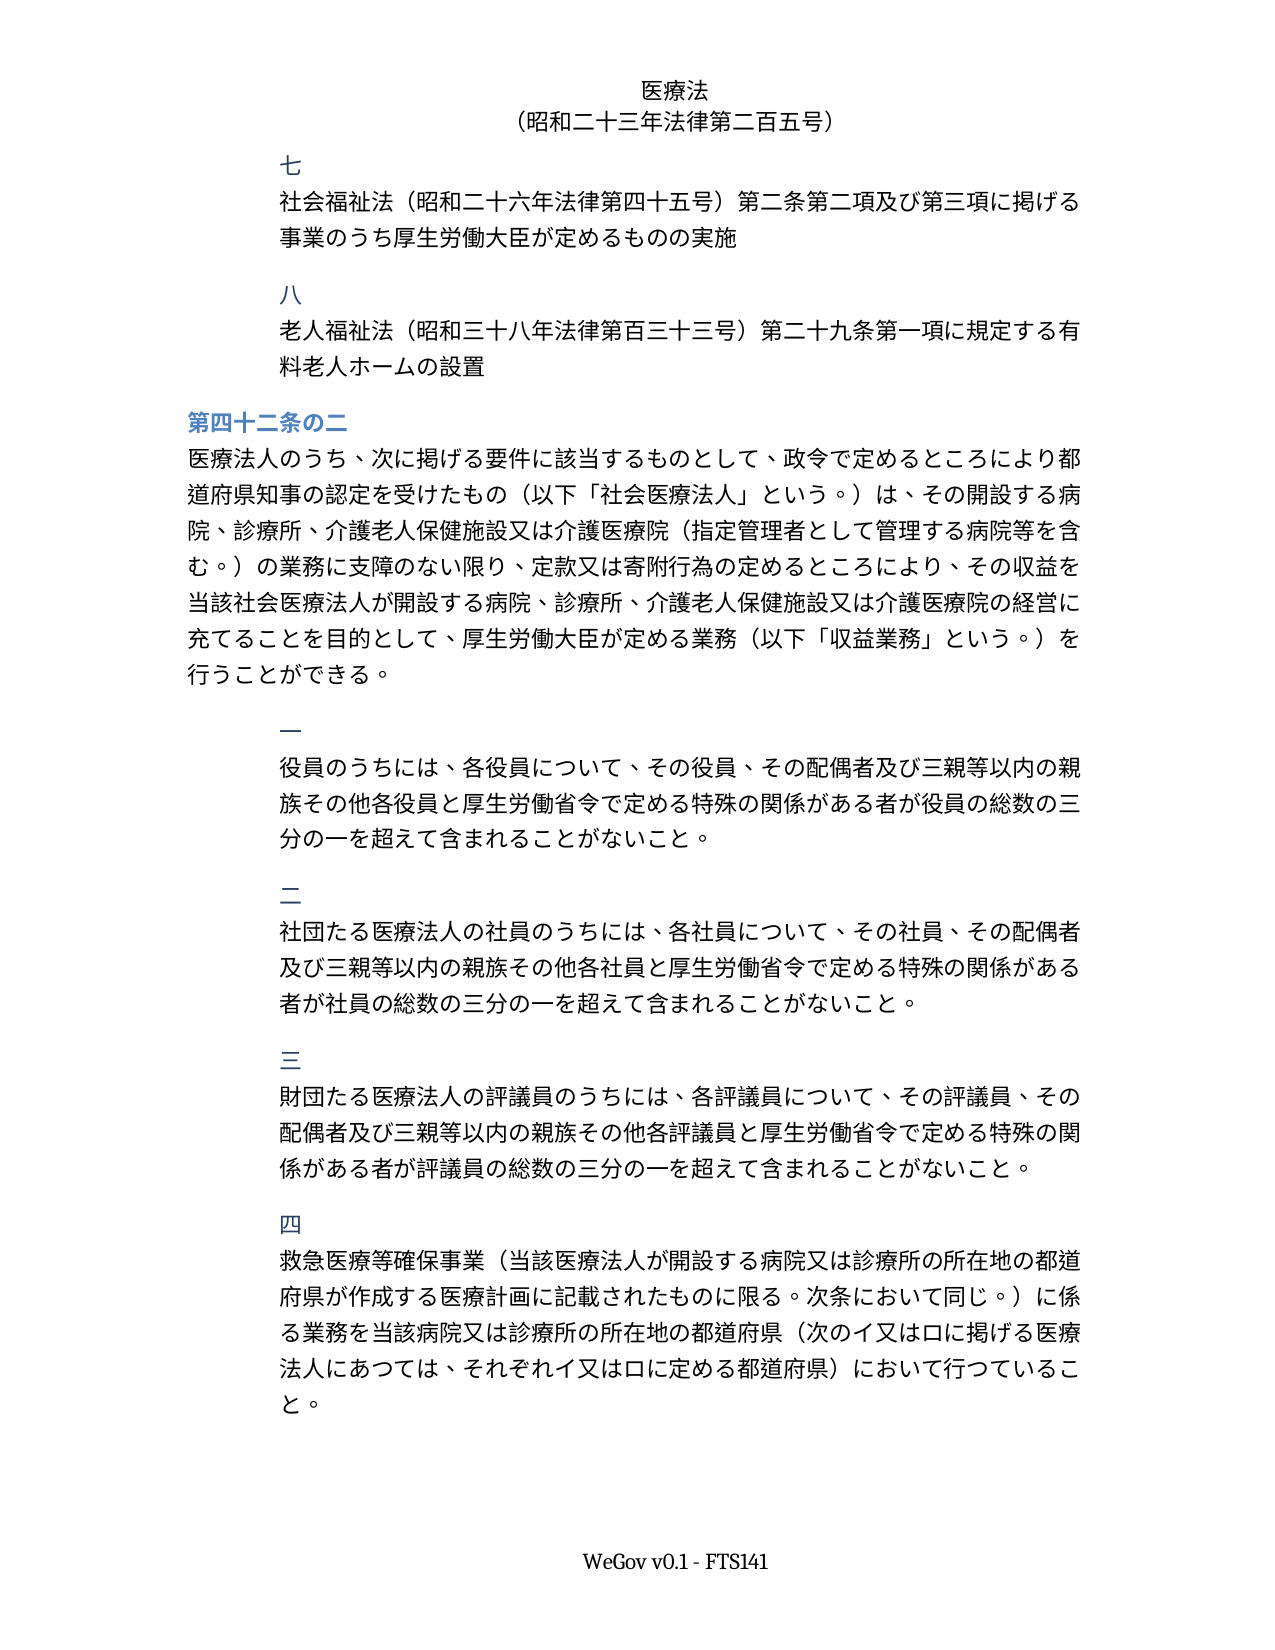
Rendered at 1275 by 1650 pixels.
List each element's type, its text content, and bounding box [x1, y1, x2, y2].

subtitle 二 [279, 880, 1087, 911]
text 老人福祉法（昭和三十八年法律第百三十三号）第二十九条第一項に規定する有料老人ホームの設置 [279, 314, 1087, 382]
text 社団たる医療法人の社員のうちには、各社員について、その社員、その配偶者及び三親等以内の親族その他各社員と厚生労働省令で定める特殊の関係がある者が社員の総数の三分の一を超えて含まれることがないこと。 [279, 916, 1087, 1019]
text 医療法人のうち、次に掲げる要件に該当するものとして、政令で定めるところにより都道府県知事の認定を受けたもの（以下「社会医療法人」という。）は、その開設する病院、診療所、介護老人保健施設又は介護医療院（指定管理者として管理する病院等を含む。）の業務に支障のない限り、定款又は寄附行為の定めるところにより、その収益を当該社会医療法人が開設する病院、診療所、介護老人保健施設又は介護医療院の経営に充てることを目的として、厚生労働大臣が定める業務（以下「収益業務」という。）を行うことができる。 [187, 443, 1087, 690]
text 社会福祉法（昭和二十六年法律第四十五号）第二条第二項及び第三項に掲げる事業のうち厚生労働大臣が定めるものの実施 [279, 186, 1087, 253]
subtitle 八 [279, 279, 1087, 310]
subtitle 三 [279, 1045, 1087, 1076]
subtitle 四 [279, 1209, 1087, 1241]
text 救急医療等確保事業（当該医療法人が開設する病院又は診療所の所在地の都道府県が作成する医療計画に記載されたものに限る。次条において同じ。）に係る業務を当該病院又は診療所の所在地の都道府県（次のイ又はロに掲げる医療法人にあつては、それぞれイ又はロに定める都道府県）において行つていること。 [279, 1245, 1087, 1420]
text 財団たる医療法人の評議員のうちには、各評議員について、その評議員、その配偶者及び三親等以内の親族その他各評議員と厚生労働省令で定める特殊の関係がある者が評議員の総数の三分の一を超えて含まれることがないこと。 [279, 1081, 1087, 1184]
subtitle 七 [279, 150, 1087, 181]
subtitle 一 [279, 716, 1087, 747]
subtitle 第四十二条の二 [187, 407, 1087, 438]
text 役員のうちには、各役員について、その役員、その配偶者及び三親等以内の親族その他各役員と厚生労働省令で定める特殊の関係がある者が役員の総数の三分の一を超えて含まれることがないこと。 [279, 752, 1087, 855]
